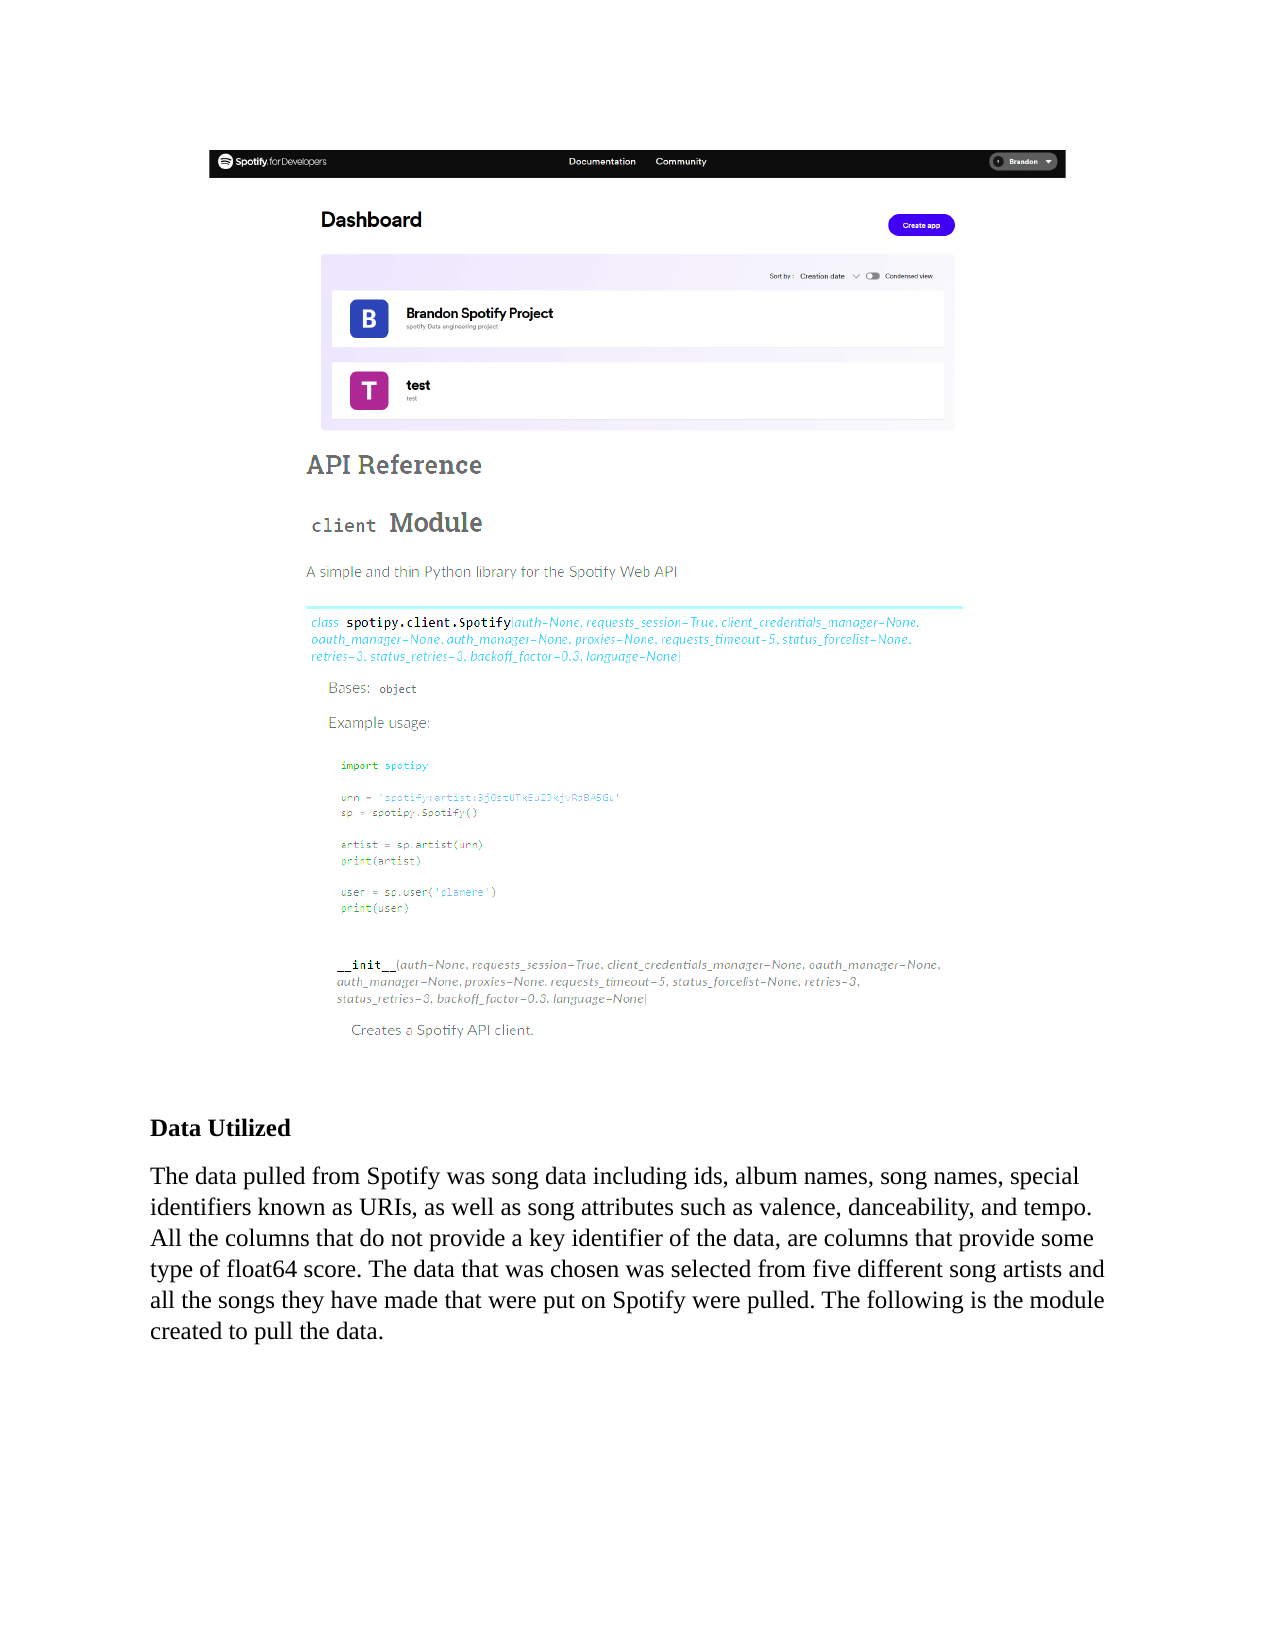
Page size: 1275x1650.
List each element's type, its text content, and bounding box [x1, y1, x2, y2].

text Data Utilized [150, 1113, 1125, 1142]
text The data pulled from Spotify was song data including ids, album names, song names, special identifiers known as URIs, as well as song attributes such as valence, danceability, and tempo. All the columns that do not provide a key identifier of the data, are columns that provide some type of float64 score. The data that was chosen was selected from five different song artists and all the songs they have made that were put on Spotify were pulled. The following is the module created to pull the data. [150, 1161, 1125, 1345]
picture [278, 450, 997, 1047]
picture [209, 150, 1066, 432]
